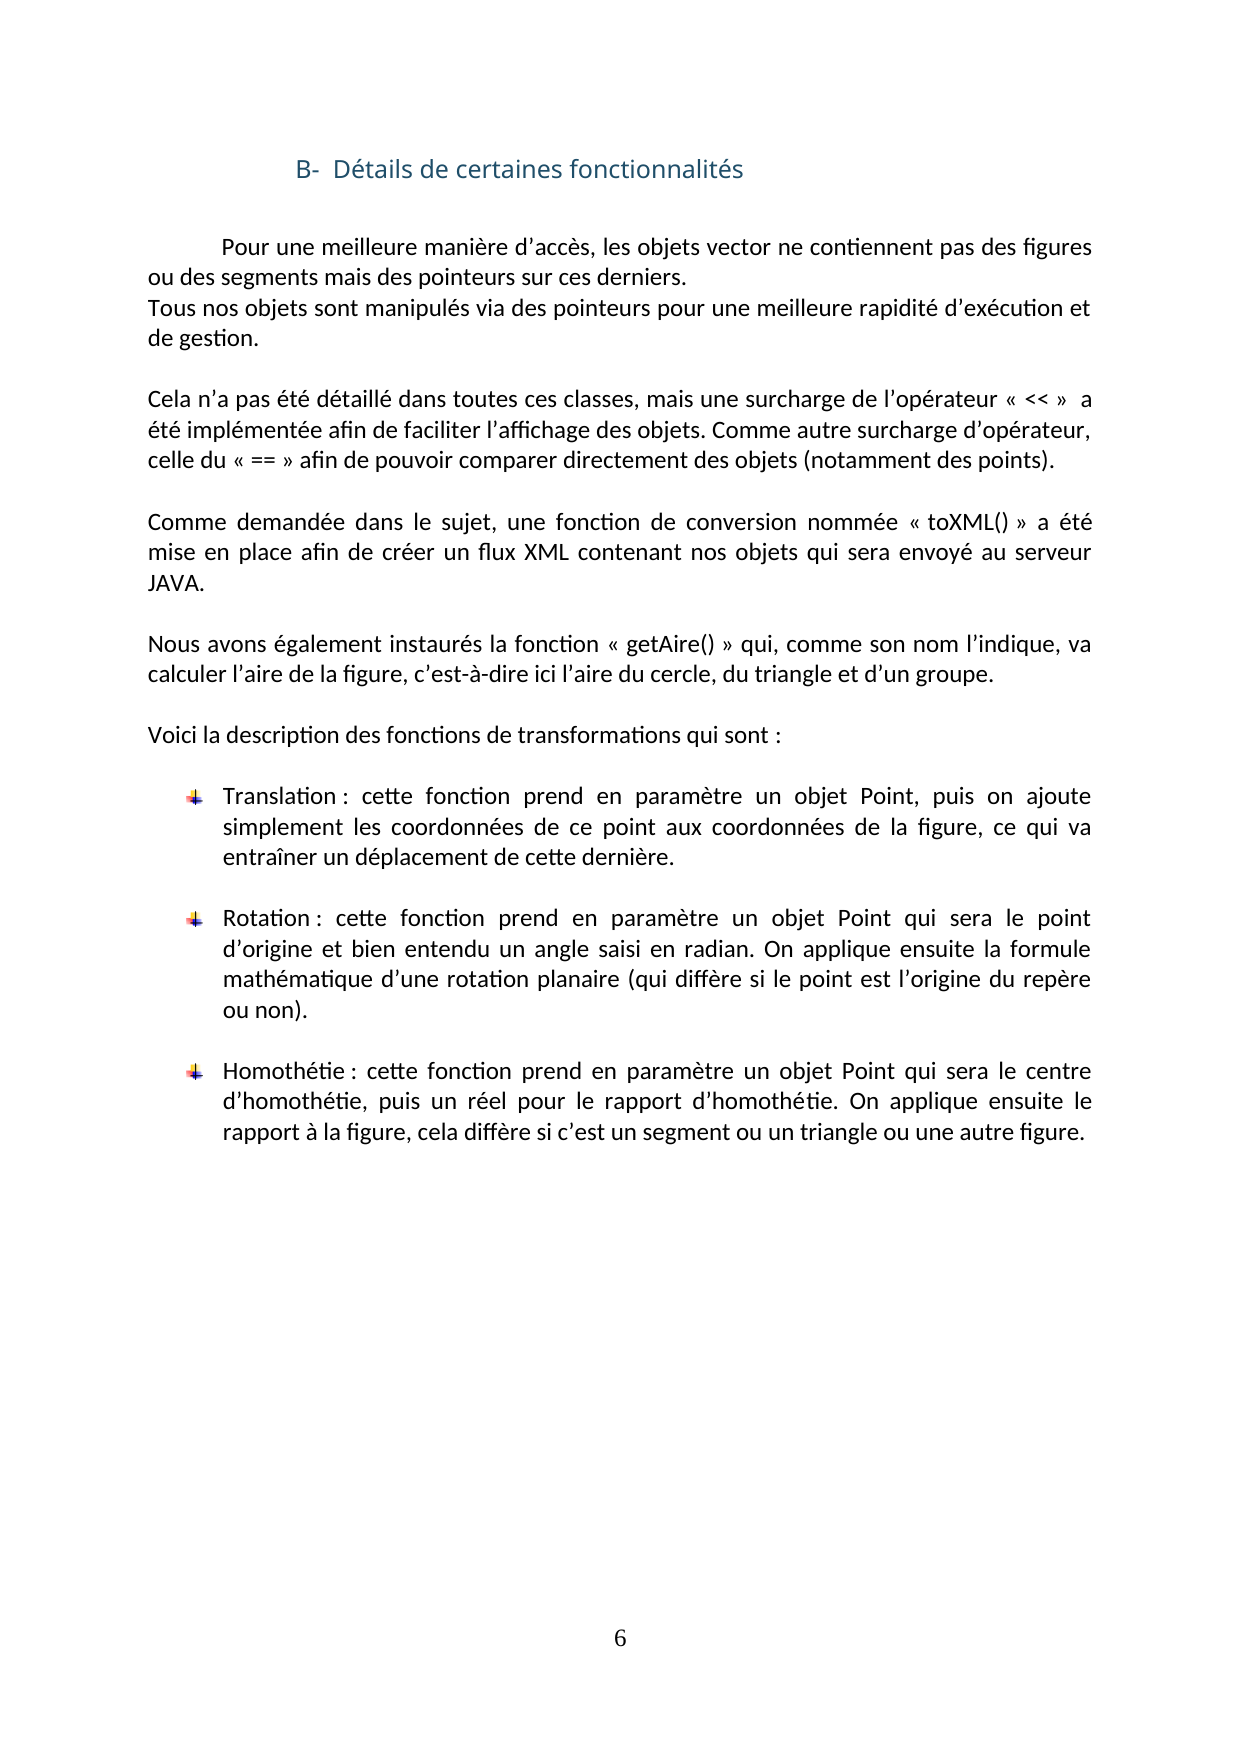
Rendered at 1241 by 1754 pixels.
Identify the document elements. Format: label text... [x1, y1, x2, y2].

text Nous avons également instaurés la fonction « getAire() » qui, comme son nom l’indique, va calculer l’aire de la figure, c’est-à-dire ici l’aire du cercle, du triangle et d’un groupe. [148, 628, 1093, 689]
subtitle Détails de certaines fonctionnalités [295, 152, 1093, 186]
list Rotation : cette fonction prend en paramètre un objet Point qui sera le point d’origine et bien entendu un angle saisi en radian. On applique ensuite la formule mathématique d’une rotation planaire (qui diffère si le point est l’origine du repère ou non). [185, 902, 1093, 1024]
picture [186, 1062, 203, 1080]
list Homothétie : cette fonction prend en paramètre un objet Point qui sera le centre d’homothétie, puis un réel pour le rapport d’homothétie. On applique ensuite le rapport à la figure, cela diffère si c’est un segment ou un triangle ou une autre figure. [185, 1055, 1093, 1147]
text Pour une meilleure manière d’accès, les objets vector ne contiennent pas des figures ou des segments mais des pointeurs sur ces derniers. [148, 231, 1093, 292]
picture [186, 910, 203, 927]
text Cela n’a pas été détaillé dans toutes ces classes, mais une surcharge de l’opérateur « << » a été implémentée afin de faciliter l’affichage des objets. Comme autre surcharge d’opérateur, celle du « == » afin de pouvoir comparer directement des objets (notamment des points). [148, 383, 1093, 475]
text Voici la description des fonctions de transformations qui sont : [148, 719, 1093, 750]
text Comme demandée dans le sujet, une fonction de conversion nommée « toXML() » a été mise en place afin de créer un flux XML contenant nos objets qui sera envoyé au serveur JAVA. [148, 506, 1093, 597]
text Tous nos objets sont manipulés via des pointeurs pour une meilleure rapidité d’exécution et de gestion. [148, 292, 1093, 353]
picture [186, 788, 203, 805]
list Translation : cette fonction prend en paramètre un objet Point, puis on ajoute simplement les coordonnées de ce point aux coordonnées de la figure, ce qui va entraîner un déplacement de cette dernière. [185, 780, 1093, 872]
